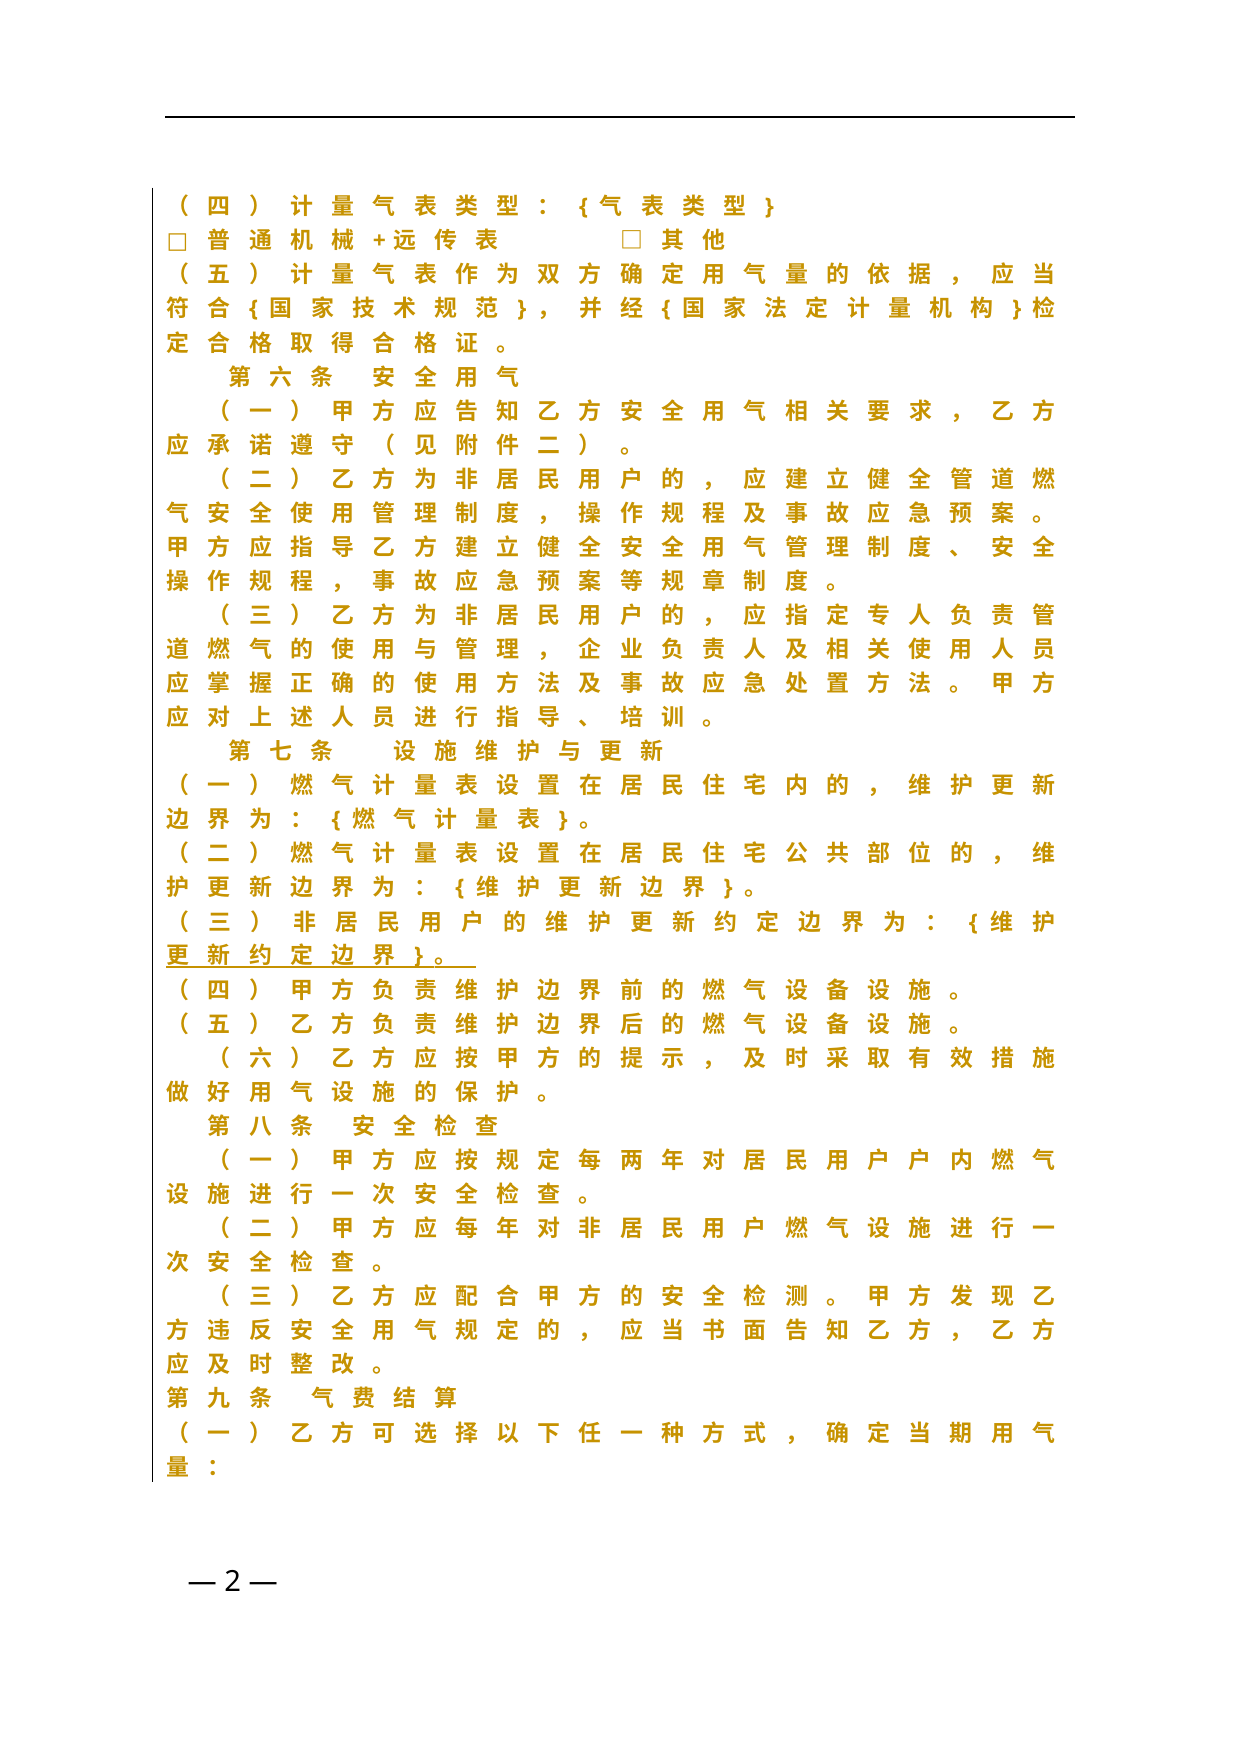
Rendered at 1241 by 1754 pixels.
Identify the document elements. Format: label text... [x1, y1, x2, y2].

text （一）乙方可选择以下任一种方式，确定当期用气量： [166, 1414, 1074, 1482]
text （三）乙方应配合甲方的安全检测。甲方发现乙方违反安全用气规定的，应当书面告知乙方，乙方应及时整改。 [166, 1278, 1074, 1380]
text （六）乙方应按甲方的提示，及时采取有效措施做好用气设施的保护。 [166, 1039, 1074, 1107]
text （四）甲方负责维护边界前的燃气设备设施。 [166, 971, 1074, 1005]
text （三）非居民用户的维护更新约定边界为：{维护更新约定边界} 。 [166, 903, 1074, 971]
text （二）甲方应每年对非居民用户燃气设施进行一次安全检查。 [166, 1209, 1074, 1278]
text （五）乙方负责维护边界后的燃气设备设施。 [166, 1005, 1074, 1039]
text （二）燃气计量表设置在居民住宅公共部位的，维护更新边界为：{维护更新边界}。 [166, 835, 1074, 903]
text （四）计量气表类型：{气表类型} [166, 188, 1074, 222]
text 第六条 安全用气 [166, 358, 1074, 392]
text 第九条 气费结算 [166, 1380, 1074, 1414]
text （一）甲方应按规定每两年对居民用户户内燃气设施进行一次安全检查。 [166, 1141, 1074, 1209]
text □普通机械+远传表 □其他 [166, 222, 1074, 256]
text （三）乙方为非居民用户的，应指定专人负责管道燃气的使用与管理，企业负责人及相关使用人员应掌握正确的使用方法及事故应急处置方法。甲方应对上述人员进行指导、培训。 [166, 596, 1074, 733]
text （一）燃气计量表设置在居民住宅内的，维护更新边界为：{燃气计量表}。 [166, 767, 1074, 835]
text （二）乙方为非居民用户的，应建立健全管道燃气安全使用管理制度，操作规程及事故应急预案。甲方应指导乙方建立健全安全用气管理制度、安全操作规程，事故应急预案等规章制度。 [166, 460, 1074, 596]
text （五）计量气表作为双方确定用气量的依据，应当符合{国家技术规范}，并经{国家法定计量机构}检定合格取得合格证。 [166, 256, 1074, 358]
text 第八条 安全检查 [166, 1107, 1074, 1141]
text （一）甲方应告知乙方安全用气相关要求，乙方应承诺遵守（见附件二）。 [166, 392, 1074, 460]
text 第七条 设施维护与更新 [166, 733, 1074, 767]
